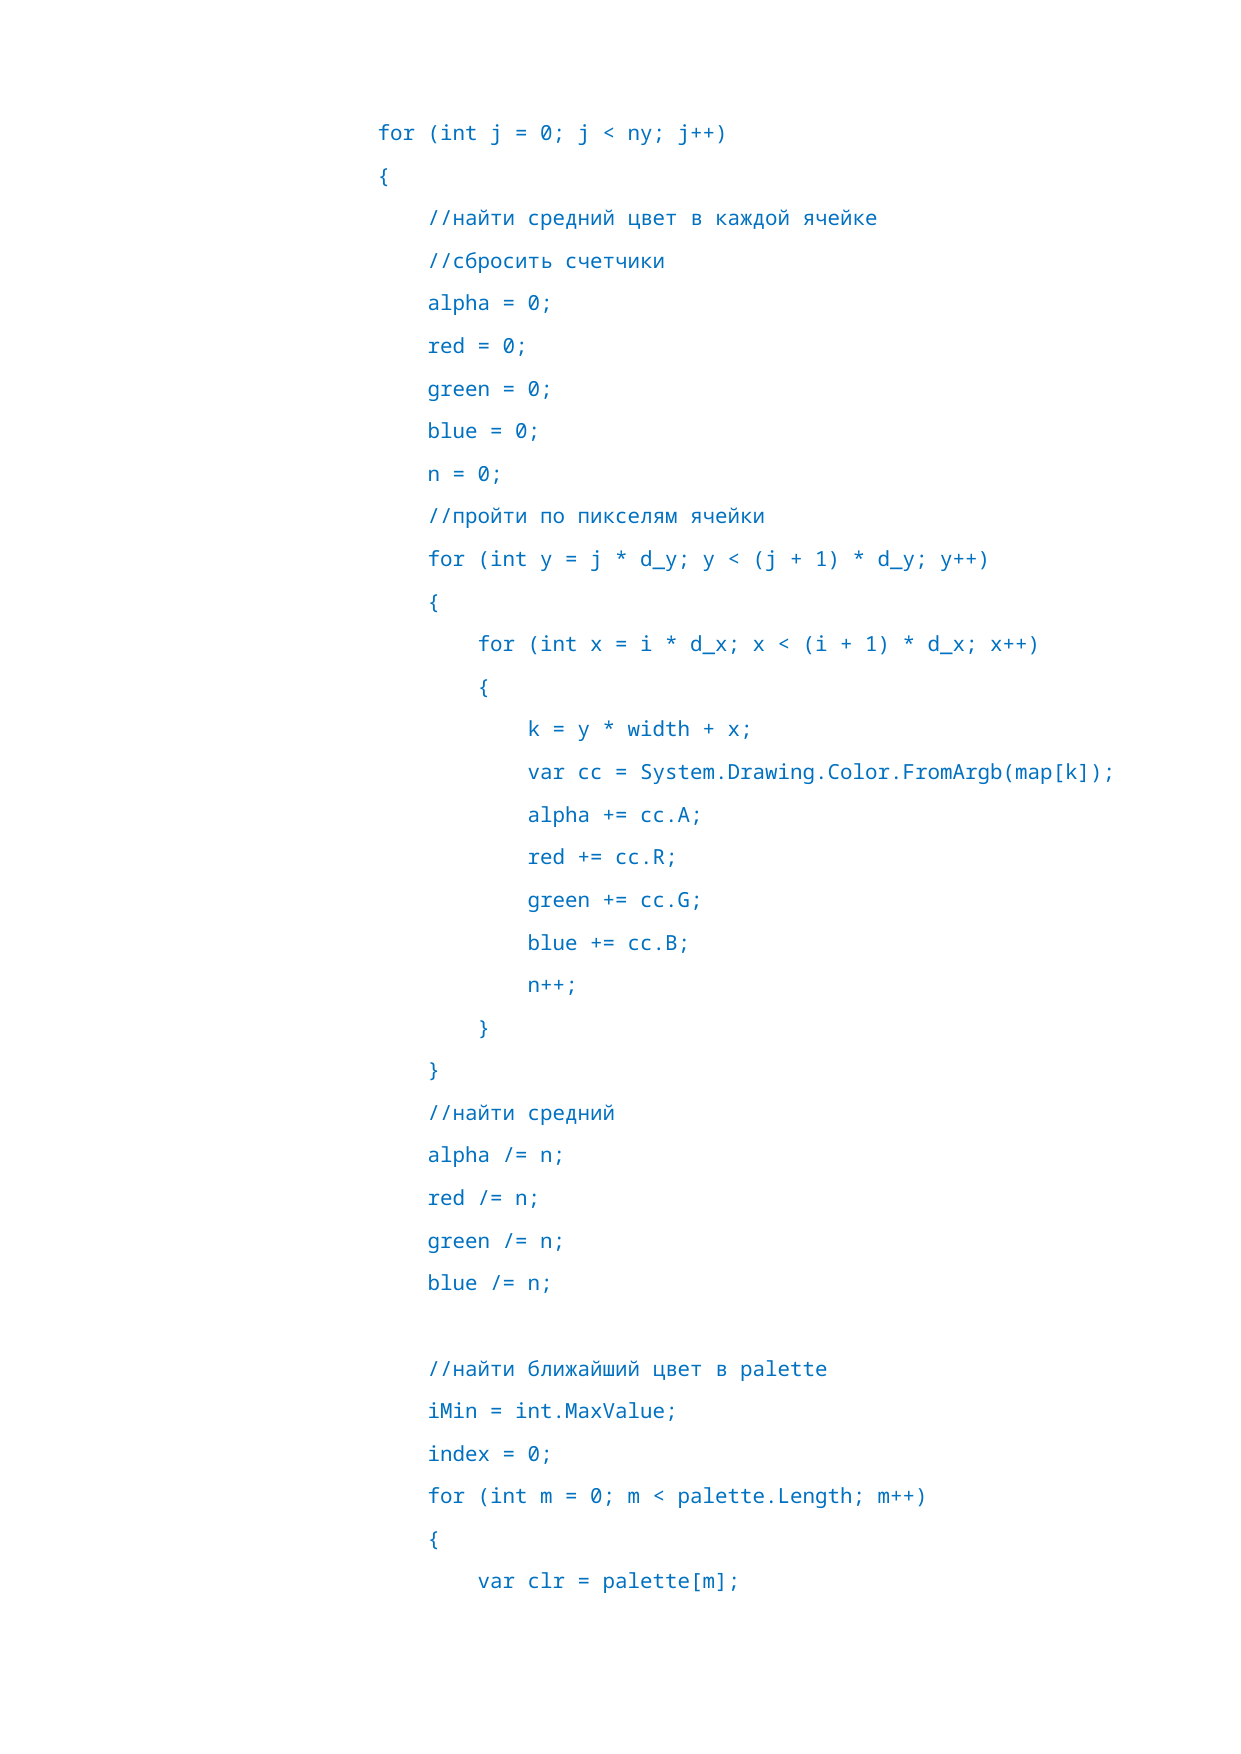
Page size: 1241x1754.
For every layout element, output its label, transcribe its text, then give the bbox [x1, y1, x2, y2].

text for (int y = j * d_y; y < (j + 1) * d_y; y++) [177, 544, 1152, 573]
text } [177, 1013, 1152, 1041]
text { [177, 161, 1152, 189]
text red = 0; [177, 331, 1152, 359]
text red += cc.R; [177, 842, 1152, 871]
text alpha += cc.A; [177, 800, 1152, 828]
text var clr = palette[m]; [177, 1567, 1152, 1595]
text k = y * width + x; [177, 714, 1152, 743]
text //найти ближайший цвет в palette [177, 1354, 1152, 1382]
text alpha = 0; [177, 288, 1152, 317]
text for (int m = 0; m < palette.Length; m++) [177, 1481, 1152, 1510]
text alpha /= n; [177, 1141, 1152, 1169]
text blue /= n; [177, 1268, 1152, 1297]
text green += cc.G; [177, 885, 1152, 913]
text } [177, 1055, 1152, 1084]
text //найти средний [177, 1098, 1152, 1126]
text green = 0; [177, 374, 1152, 402]
text blue += cc.B; [177, 928, 1152, 956]
text var cc = System.Drawing.Color.FromArgb(map[k]); [177, 757, 1152, 786]
text n++; [177, 970, 1152, 999]
text for (int x = i * d_x; x < (i + 1) * d_x; x++) [177, 629, 1152, 658]
text index = 0; [177, 1439, 1152, 1467]
text //сбросить счетчики [177, 246, 1152, 274]
text { [177, 1524, 1152, 1552]
text iMin = int.MaxValue; [177, 1396, 1152, 1425]
text //пройти по пикселям ячейки [177, 502, 1152, 530]
text red /= n; [177, 1183, 1152, 1212]
text blue = 0; [177, 416, 1152, 445]
text { [177, 672, 1152, 700]
text //найти средний цвет в каждой ячейке [177, 203, 1152, 232]
text for (int j = 0; j < ny; j++) [177, 118, 1152, 147]
text { [177, 587, 1152, 615]
text green /= n; [177, 1226, 1152, 1254]
text n = 0; [177, 459, 1152, 487]
